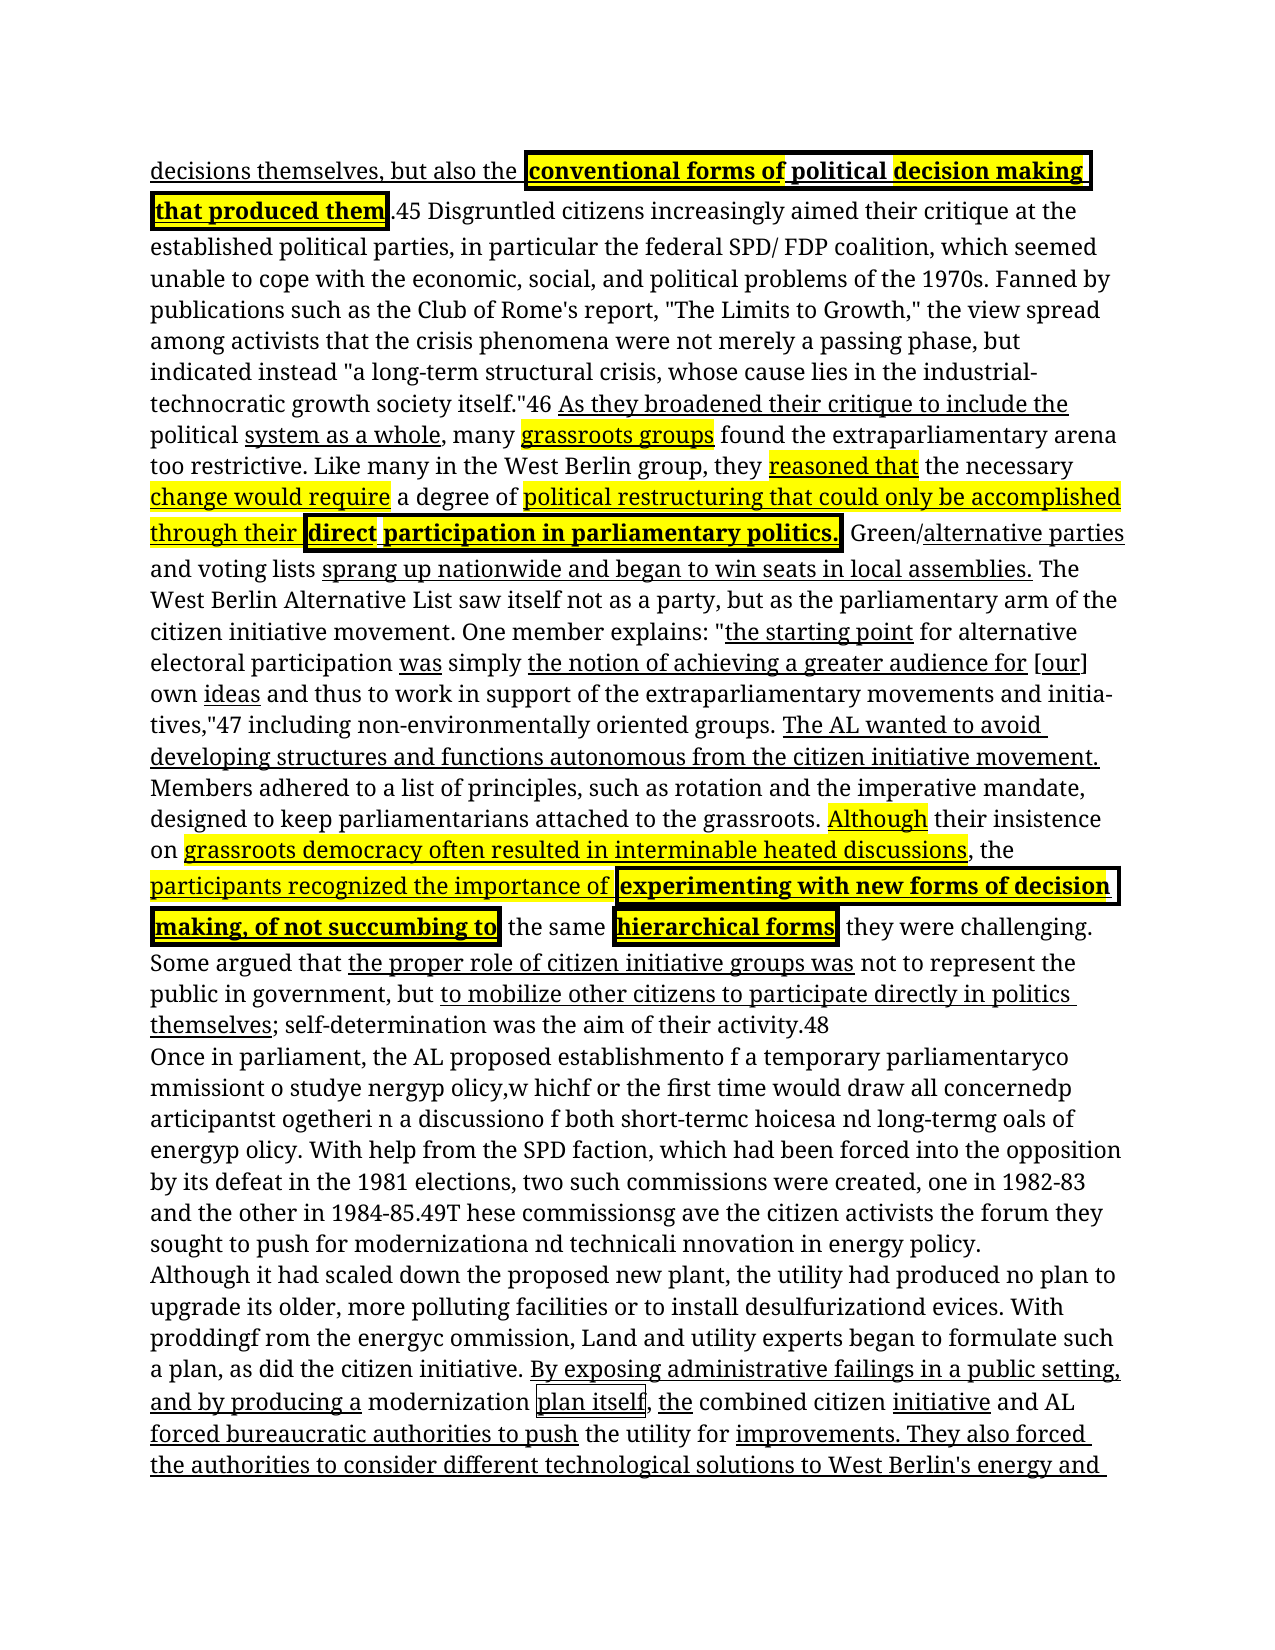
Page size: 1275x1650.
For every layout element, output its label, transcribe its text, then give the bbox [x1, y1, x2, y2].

text Once in parliament, the AL proposed establishmento f a temporary parliamentaryco mmissiont o studye nergyp olicy,w hichf or the first time would draw all concernedp articipantst ogetheri n a discussiono f both short-termc hoicesa nd long-termg oals of energyp olicy. With help from the SPD faction, which had been forced into the opposition by its defeat in the 1981 elections, two such commissions were created, one in 1982-83 and the other in 1984-85.49T hese commissionsg ave the citizen activists the forum they sought to push for modernizationa nd technicali nnovation in energy policy. [150, 1041, 1125, 1259]
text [150, 1259, 1125, 1480]
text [150, 150, 1125, 1041]
